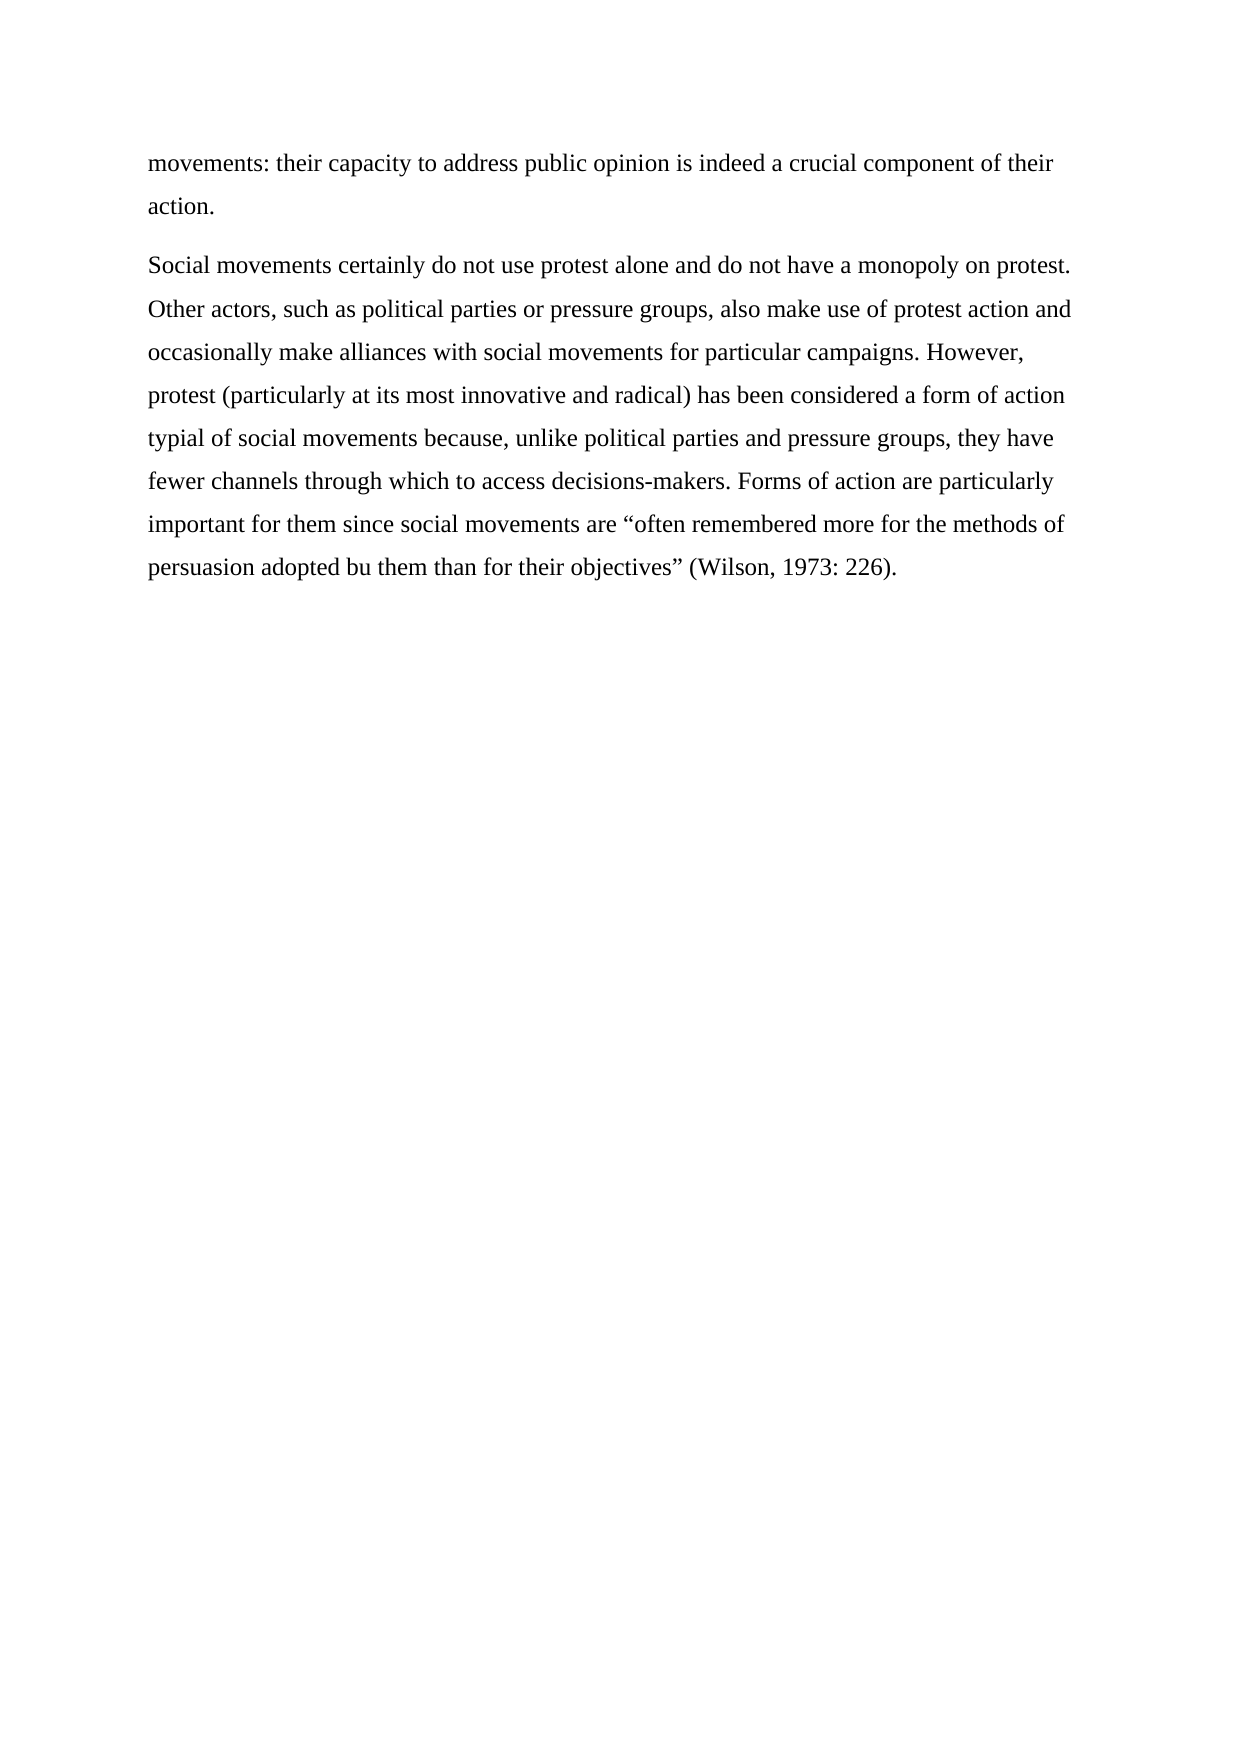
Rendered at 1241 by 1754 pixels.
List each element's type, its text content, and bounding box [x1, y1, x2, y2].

text Social movements certainly do not use protest alone and do not have a monopoly on protest. Other actors, such as political parties or pressure groups, also make use of protest action and occasionally make alliances with social movements for particular campaigns. However, protest (particularly at its most innovative and radical) has been considered a form of action typial of social movements because, unlike political parties and pressure groups, they have fewer channels through which to access decisions-makers. Forms of action are particularly important for them since social movements are “often remembered more for the methods of persuasion adopted bu them than for their objectives” (Wilson, 1973: 226). [148, 251, 1093, 581]
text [148, 148, 1093, 219]
